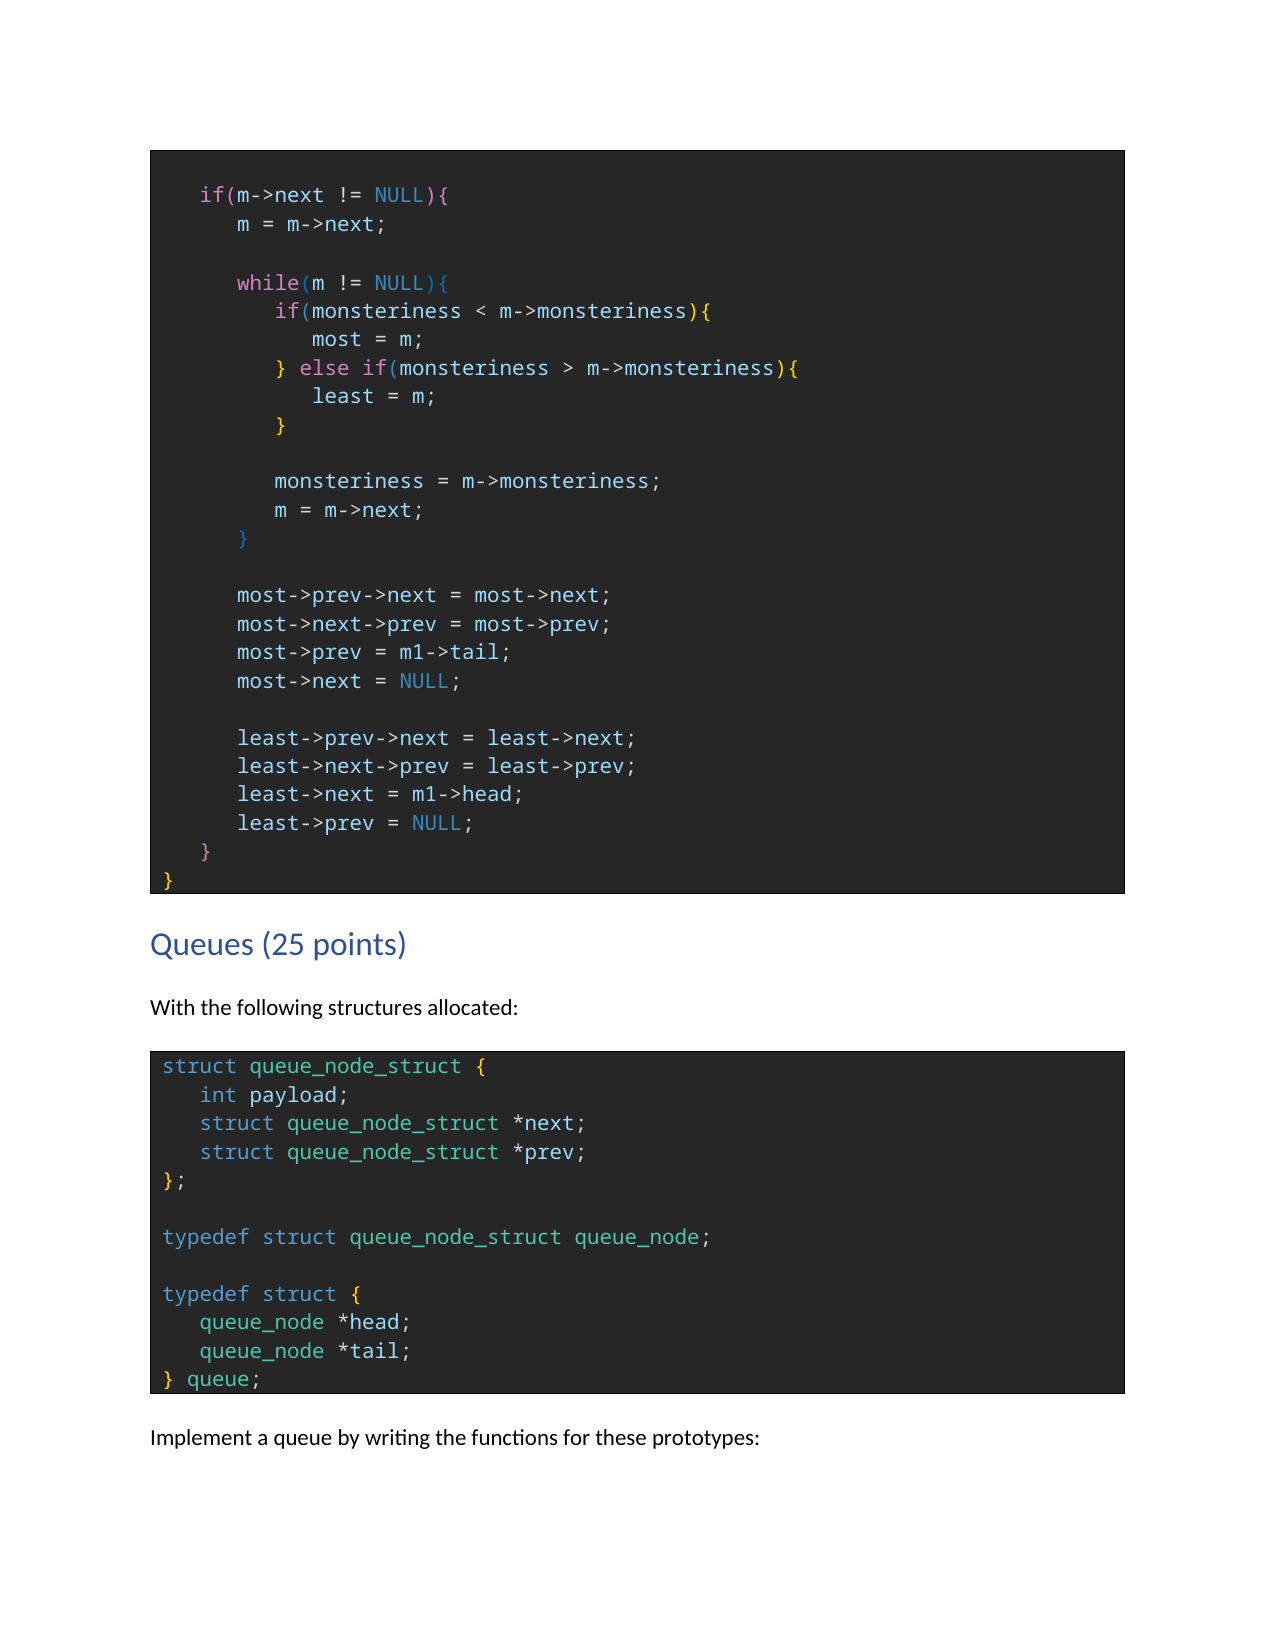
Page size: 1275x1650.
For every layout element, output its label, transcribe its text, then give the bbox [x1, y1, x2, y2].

table_header struct queue_node_struct { int payload; struct queue_node_struct *next; struct queue_node_struct *prev; }; typedef struct queue_node_struct queue_node; typedef struct { queue_node *head; queue_node *tail; } queue; [151, 1052, 1124, 1393]
text With the following structures allocated: [150, 993, 1125, 1021]
text Implement a queue by writing the functions for these prototypes: [150, 1423, 1125, 1451]
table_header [151, 151, 1124, 893]
text Queues (25 points) [150, 923, 1125, 964]
